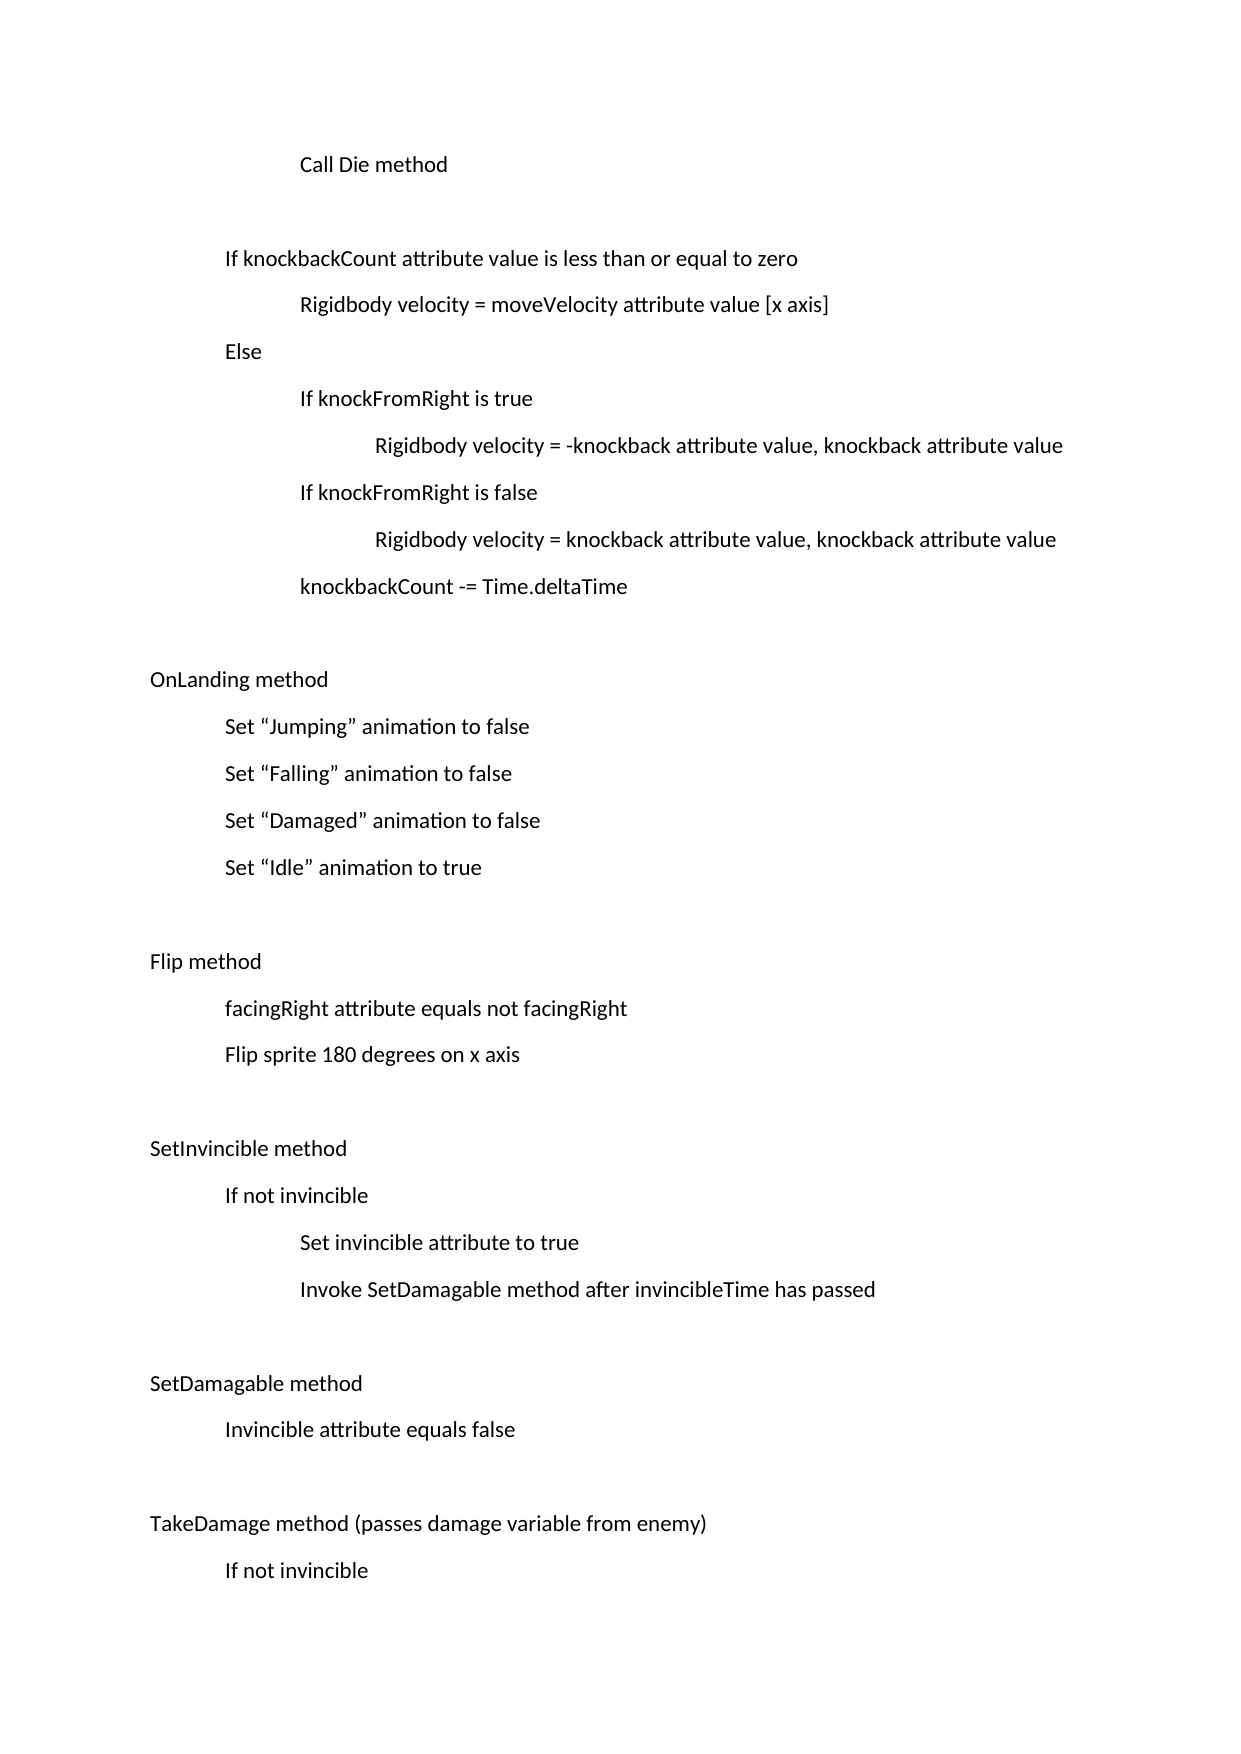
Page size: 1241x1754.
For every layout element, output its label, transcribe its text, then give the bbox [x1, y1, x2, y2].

text Rigidbody velocity = knockback attribute value, knockback attribute value [150, 525, 1090, 553]
text Rigidbody velocity = moveVelocity attribute value [x axis] [150, 291, 1090, 319]
text Invincible attribute equals false [150, 1416, 1090, 1444]
text If knockbackCount attribute value is less than or equal to zero [150, 244, 1090, 272]
text If not invincible [150, 1556, 1090, 1584]
text Set invincible attribute to true [150, 1228, 1090, 1256]
text Set “Idle” animation to true [150, 853, 1090, 881]
text facingRight attribute equals not facingRight [150, 994, 1090, 1022]
text If knockFromRight is true [150, 384, 1090, 412]
text If knockFromRight is false [150, 478, 1090, 506]
text Set “Damaged” animation to false [150, 806, 1090, 834]
text Rigidbody velocity = -knockback attribute value, knockback attribute value [150, 431, 1090, 459]
text knockbackCount -= Time.deltaTime [150, 572, 1090, 600]
text SetDamagable method [150, 1369, 1090, 1397]
text SetInvincible method [150, 1134, 1090, 1162]
text OnLanding method [150, 666, 1090, 694]
text Set “Falling” animation to false [150, 759, 1090, 787]
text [150, 1275, 1090, 1303]
text Call Die method [150, 150, 1090, 178]
text If not invincible [150, 1181, 1090, 1209]
text TakeDamage method (passes damage variable from enemy) [150, 1509, 1090, 1537]
text Set “Jumping” animation to false [150, 712, 1090, 741]
text Flip sprite 180 degrees on x axis [150, 1041, 1090, 1069]
text Flip method [150, 947, 1090, 975]
text Else [150, 337, 1090, 366]
